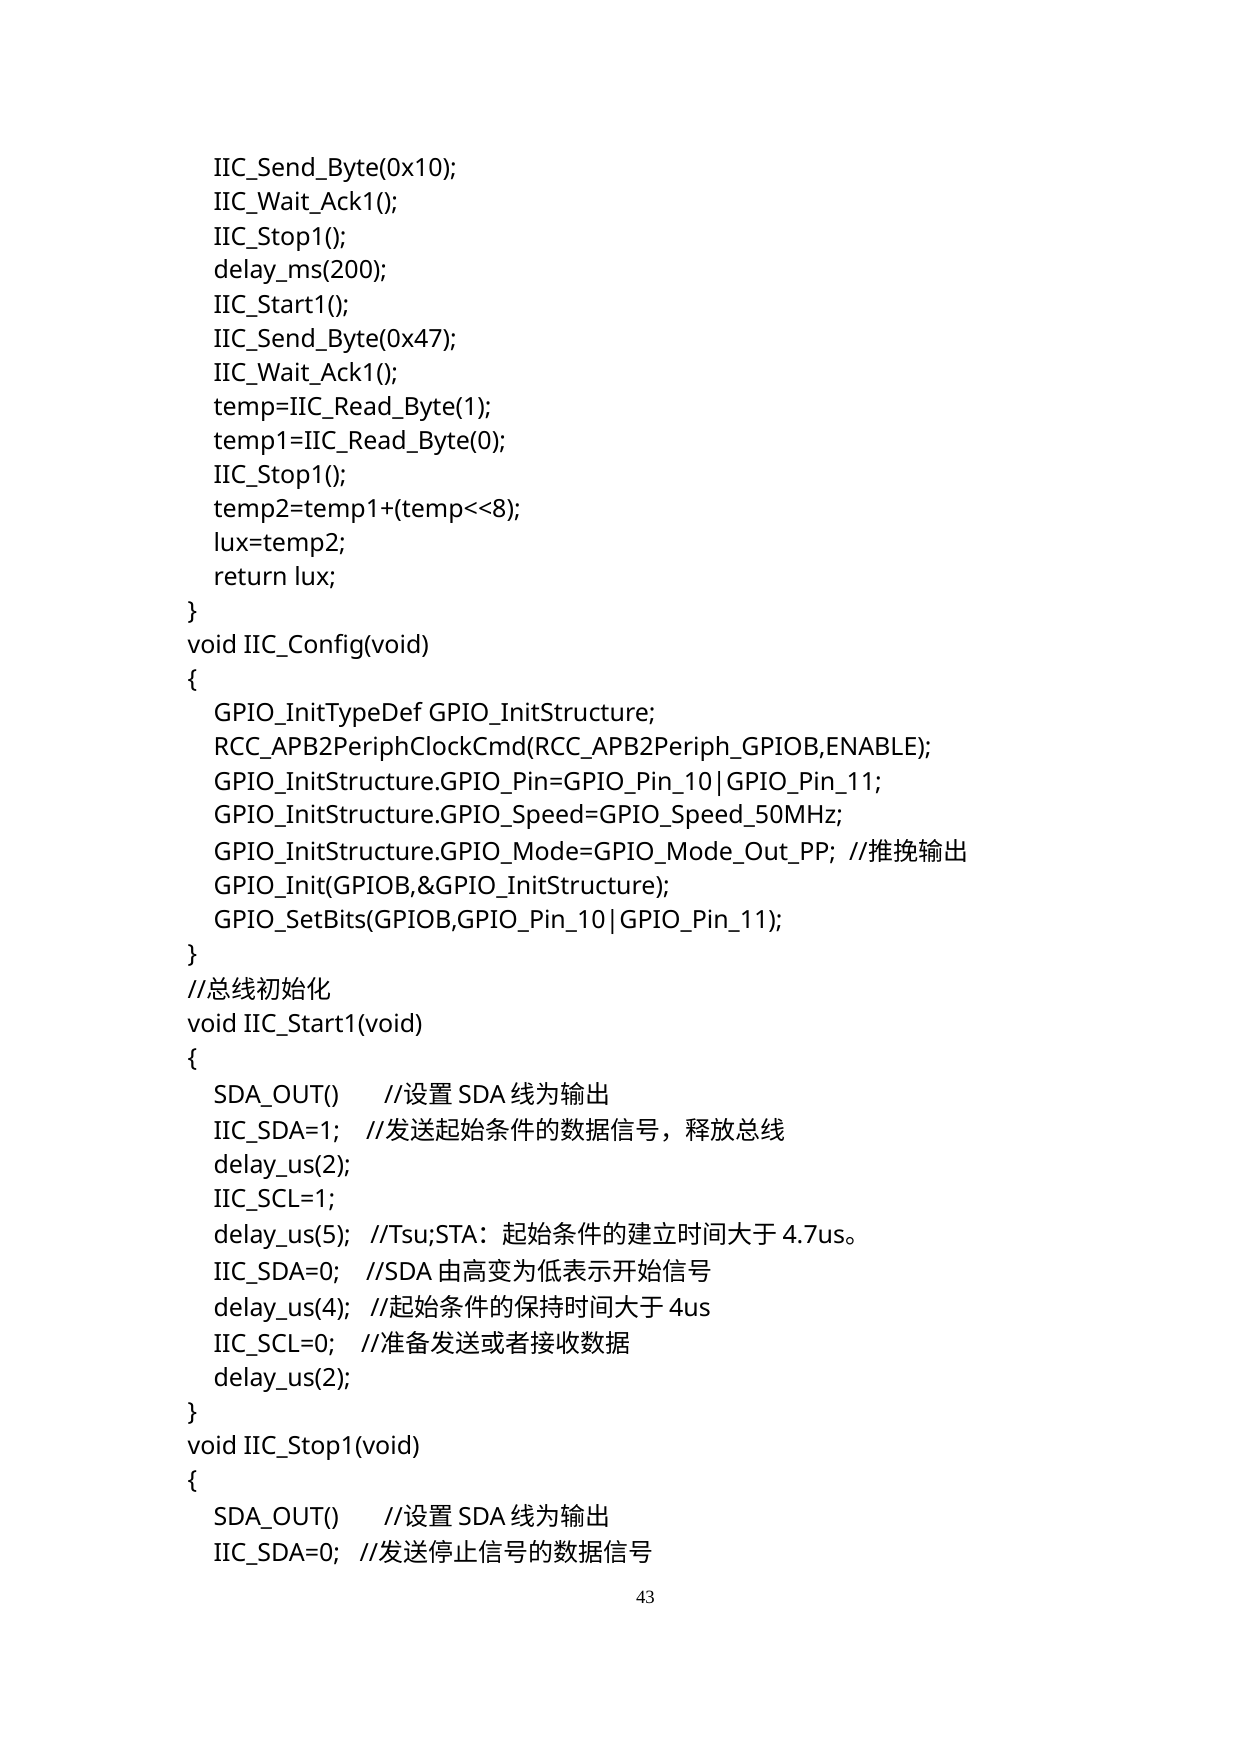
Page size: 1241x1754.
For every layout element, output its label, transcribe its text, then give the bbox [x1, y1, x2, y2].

text GPIO_SetBits(GPIOB,GPIO_Pin_10|GPIO_Pin_11); [187, 902, 1053, 936]
text IIC_Wait_Ack1(); [187, 354, 1053, 388]
text IIC_SCL=1; [187, 1181, 1053, 1215]
text IIC_Send_Byte(0x47); [187, 320, 1053, 354]
text IIC_SDA=0; //SDA由高变为低表示开始信号 [187, 1251, 1053, 1287]
text //总线初始化 [187, 970, 1053, 1006]
text { [187, 661, 1053, 695]
text temp1=IIC_Read_Byte(0); [187, 422, 1053, 457]
text } [187, 936, 1053, 970]
text void IIC_Stop1(void) [187, 1428, 1053, 1462]
text IIC_SCL=0; //准备发送或者接收数据 [187, 1323, 1053, 1360]
text temp2=temp1+(temp<<8); [187, 491, 1053, 525]
text temp=IIC_Read_Byte(1); [187, 388, 1053, 422]
text delay_us(2); [187, 1147, 1053, 1181]
text void IIC_Start1(void) [187, 1006, 1053, 1040]
text SDA_OUT() //设置SDA线为输出 [187, 1496, 1053, 1532]
text IIC_Stop1(); [187, 218, 1053, 252]
text { [187, 1040, 1053, 1074]
text IIC_Wait_Ack1(); [187, 184, 1053, 218]
text RCC_APB2PeriphClockCmd(RCC_APB2Periph_GPIOB,ENABLE); [187, 729, 1053, 763]
text GPIO_Init(GPIOB,&GPIO_InitStructure); [187, 867, 1053, 902]
text SDA_OUT() //设置SDA线为输出 [187, 1074, 1053, 1110]
text IIC_Send_Byte(0x10); [187, 150, 1053, 184]
text GPIO_InitStructure.GPIO_Mode=GPIO_Mode_Out_PP; //推挽输出 [187, 831, 1053, 867]
text void IIC_Config(void) [187, 627, 1053, 661]
text lux=temp2; [187, 525, 1053, 559]
text IIC_SDA=0; //发送停止信号的数据信号 [187, 1532, 1053, 1568]
text IIC_Start1(); [187, 286, 1053, 320]
text } [187, 593, 1053, 627]
text GPIO_InitTypeDef GPIO_InitStructure; [187, 695, 1053, 729]
text IIC_SDA=1; //发送起始条件的数据信号，释放总线 [187, 1110, 1053, 1147]
text GPIO_InitStructure.GPIO_Pin=GPIO_Pin_10|GPIO_Pin_11; [187, 763, 1053, 797]
text return lux; [187, 559, 1053, 593]
text delay_us(5); //Tsu;STA：起始条件的建立时间大于4.7us。 [187, 1215, 1053, 1251]
text } [187, 1394, 1053, 1428]
text { [187, 1462, 1053, 1496]
text GPIO_InitStructure.GPIO_Speed=GPIO_Speed_50MHz; [187, 797, 1053, 831]
text delay_us(4); //起始条件的保持时间大于4us [187, 1287, 1053, 1323]
text delay_ms(200); [187, 252, 1053, 286]
text delay_us(2); [187, 1360, 1053, 1394]
text IIC_Stop1(); [187, 457, 1053, 491]
